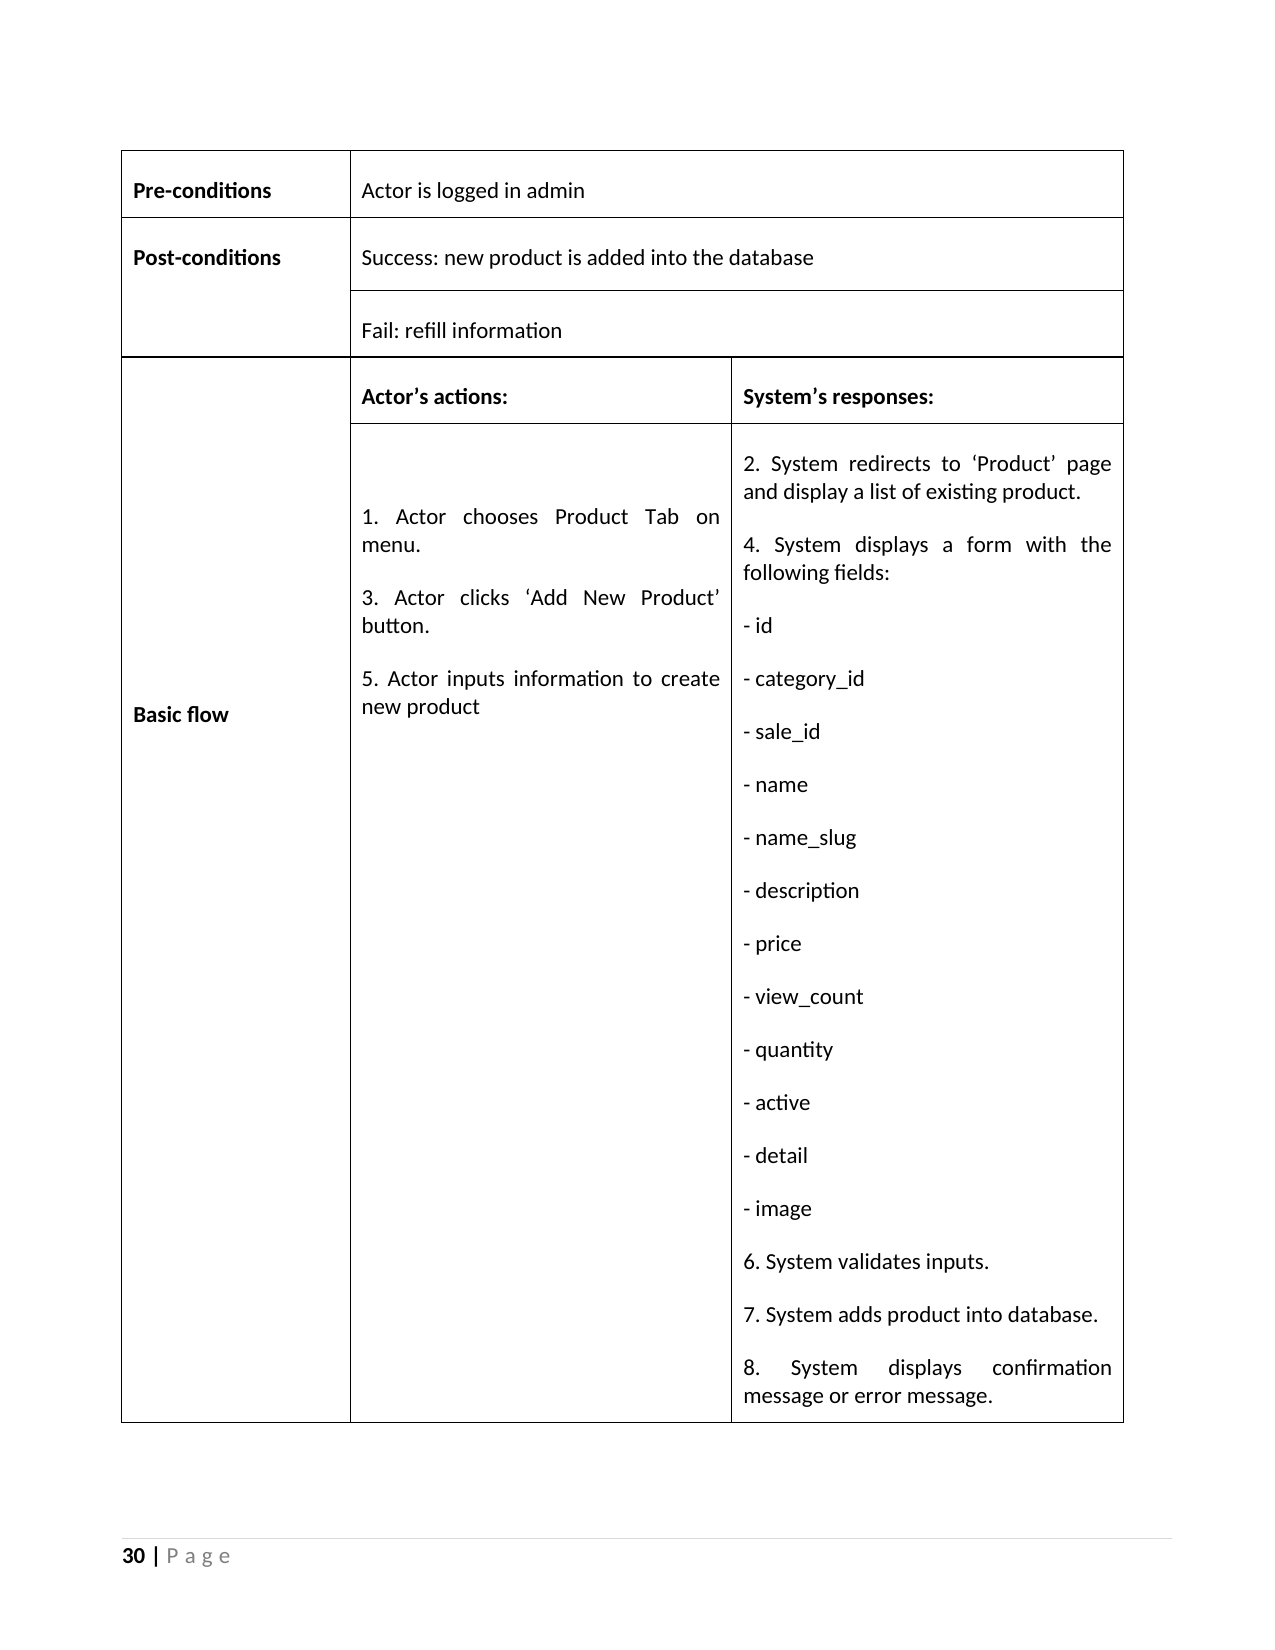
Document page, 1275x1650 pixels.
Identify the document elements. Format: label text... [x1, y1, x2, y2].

table_cell Pre-conditions [122, 151, 350, 217]
table_cell Actor is logged in admin [351, 151, 1123, 217]
table_cell Post-conditions [122, 218, 350, 356]
table_cell Fail: refill information [351, 291, 1123, 356]
table_cell Actor’s actions: [351, 358, 731, 423]
table_cell 2. System redirects to ‘Product’ page and display a list of existing product. 4. System displays a form with the following fields: - id - category_id - sale_id - name - name_slug - description - price - view_count - quantity - active - detail - image 6. System validates inputs. 7. System adds product into database. 8. System displays confirmation message or error message. [732, 424, 1123, 1422]
table_cell System’s responses: [732, 358, 1123, 423]
table_cell Success: new product is added into the database [351, 218, 1123, 290]
table_cell Basic flow [122, 358, 350, 1422]
table_cell 1. Actor chooses Product Tab on menu. 3. Actor clicks ‘Add New Product’ button. 5. Actor inputs information to create new product [351, 424, 731, 1422]
